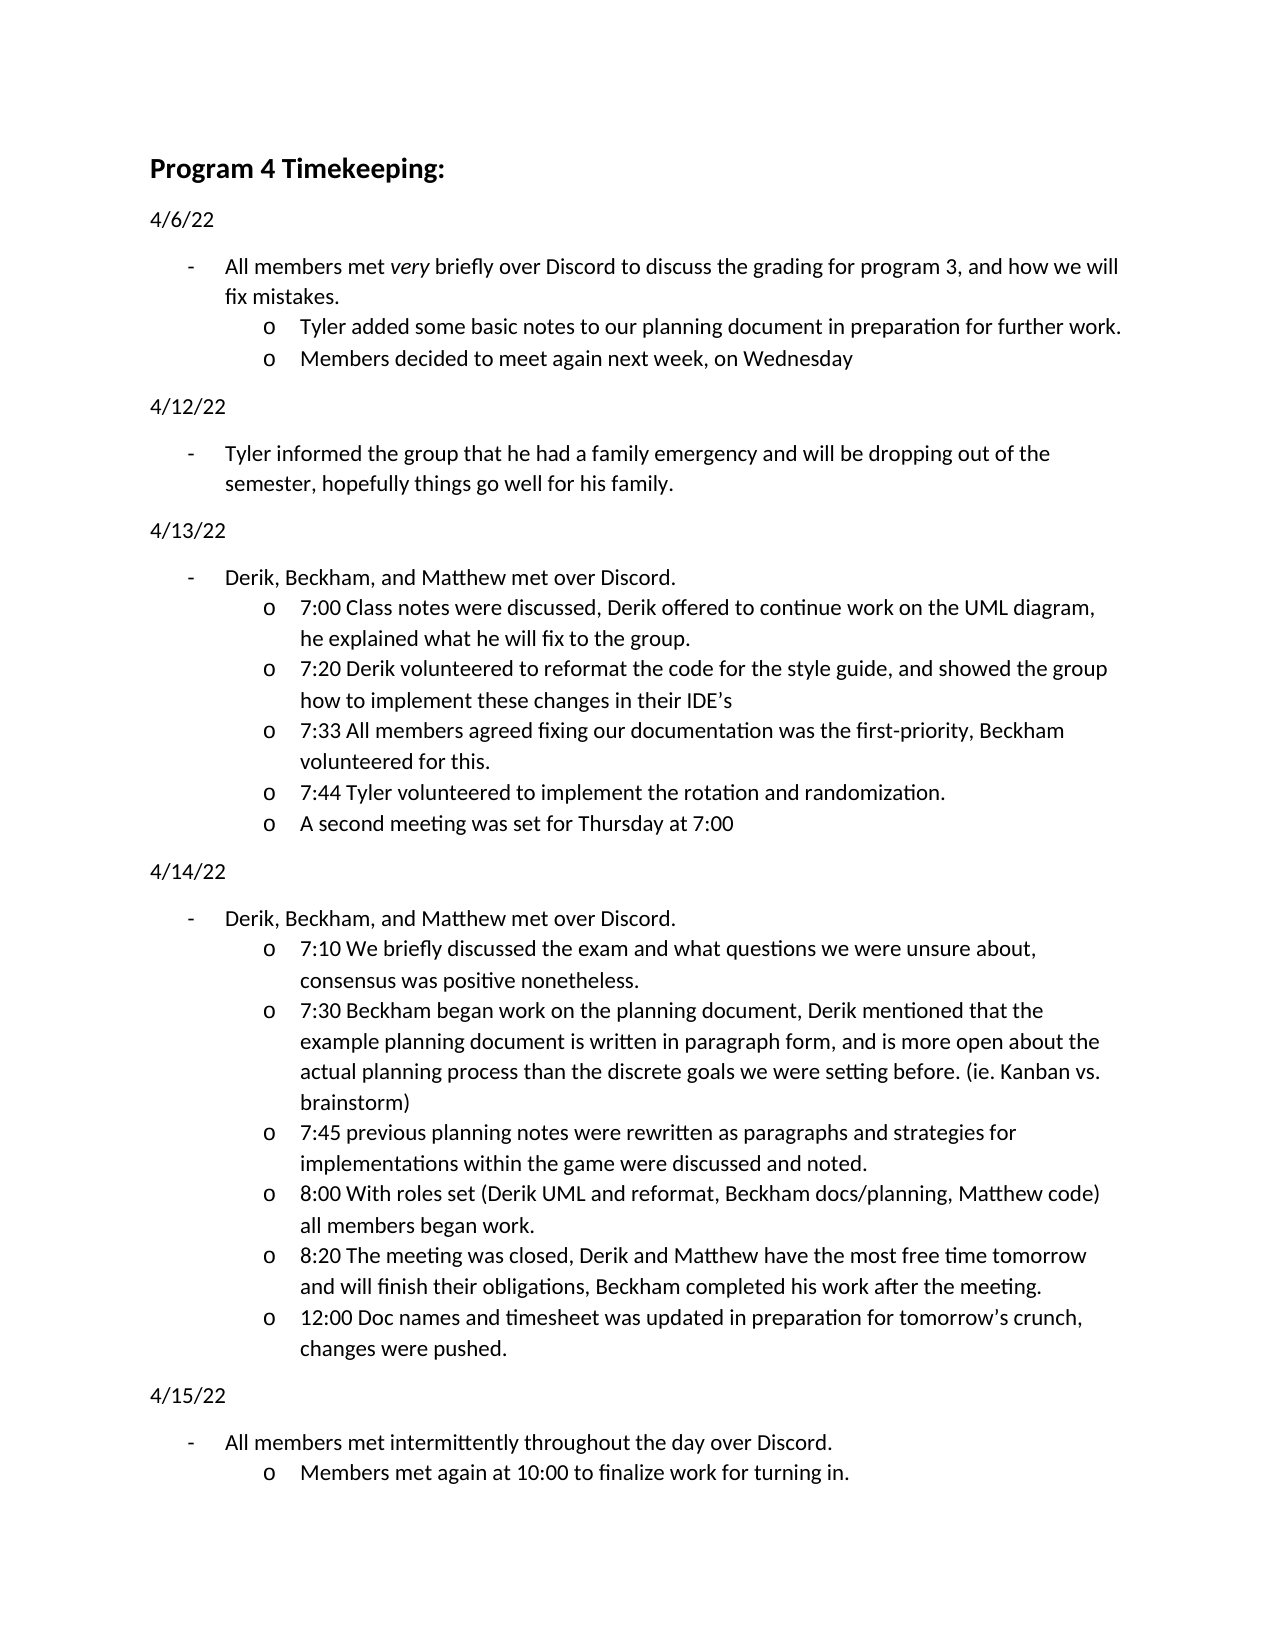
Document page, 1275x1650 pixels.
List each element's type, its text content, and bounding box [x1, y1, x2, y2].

text Program 4 Timekeeping: [150, 150, 1125, 186]
list 7:44 Tyler volunteered to implement the rotation and randomization. [262, 778, 1125, 807]
list 8:00 With roles set (Derik UML and reformat, Beckham docs/planning, Matthew code) all members began work. [262, 1179, 1125, 1239]
text 4/13/22 [150, 516, 1125, 544]
list Members decided to meet again next week, on Wednesday [262, 344, 1125, 373]
list 7:45 previous planning notes were rewritten as paragraphs and strategies for implementations within the game were discussed and noted. [262, 1118, 1125, 1177]
list 8:20 The meeting was closed, Derik and Matthew have the most free time tomorrow and will finish their obligations, Beckham completed his work after the meeting. [262, 1241, 1125, 1300]
list 7:00 Class notes were discussed, Derik offered to continue work on the UML diagram, he explained what he will fix to the group. [262, 593, 1125, 652]
list 7:33 All members agreed fixing our documentation was the first-priority, Beckham volunteered for this. [262, 716, 1125, 776]
list All members met very briefly over Discord to discuss the grading for program 3, and how we will fix mistakes. [187, 252, 1125, 310]
list Members met again at 10:00 to finalize work for turning in. [262, 1458, 1125, 1487]
text 4/15/22 [150, 1381, 1125, 1409]
list Tyler added some basic notes to our planning document in preparation for further work. [262, 312, 1125, 342]
list A second meeting was set for Thursday at 7:00 [262, 809, 1125, 838]
list 7:20 Derik volunteered to reformat the code for the style guide, and showed the group how to implement these changes in their IDE’s [262, 654, 1125, 714]
text 4/14/22 [150, 857, 1125, 885]
list 7:10 We briefly discussed the exam and what questions we were unsure about, consensus was positive nonetheless. [262, 934, 1125, 994]
list Tyler informed the group that he had a family emergency and will be dropping out of the semester, hopefully things go well for his family. [187, 439, 1125, 497]
list Derik, Beckham, and Matthew met over Discord. [187, 563, 1125, 591]
text 4/12/22 [150, 392, 1125, 420]
text 4/6/22 [150, 205, 1125, 233]
list All members met intermittently throughout the day over Discord. [187, 1428, 1125, 1456]
list Derik, Beckham, and Matthew met over Discord. [187, 904, 1125, 932]
list 12:00 Doc names and timesheet was updated in preparation for tomorrow’s crunch, changes were pushed. [262, 1303, 1125, 1362]
list 7:30 Beckham began work on the planning document, Derik mentioned that the example planning document is written in paragraph form, and is more open about the actual planning process than the discrete goals we were setting before. (ie. Kanban vs. brainstorm) [262, 996, 1125, 1116]
